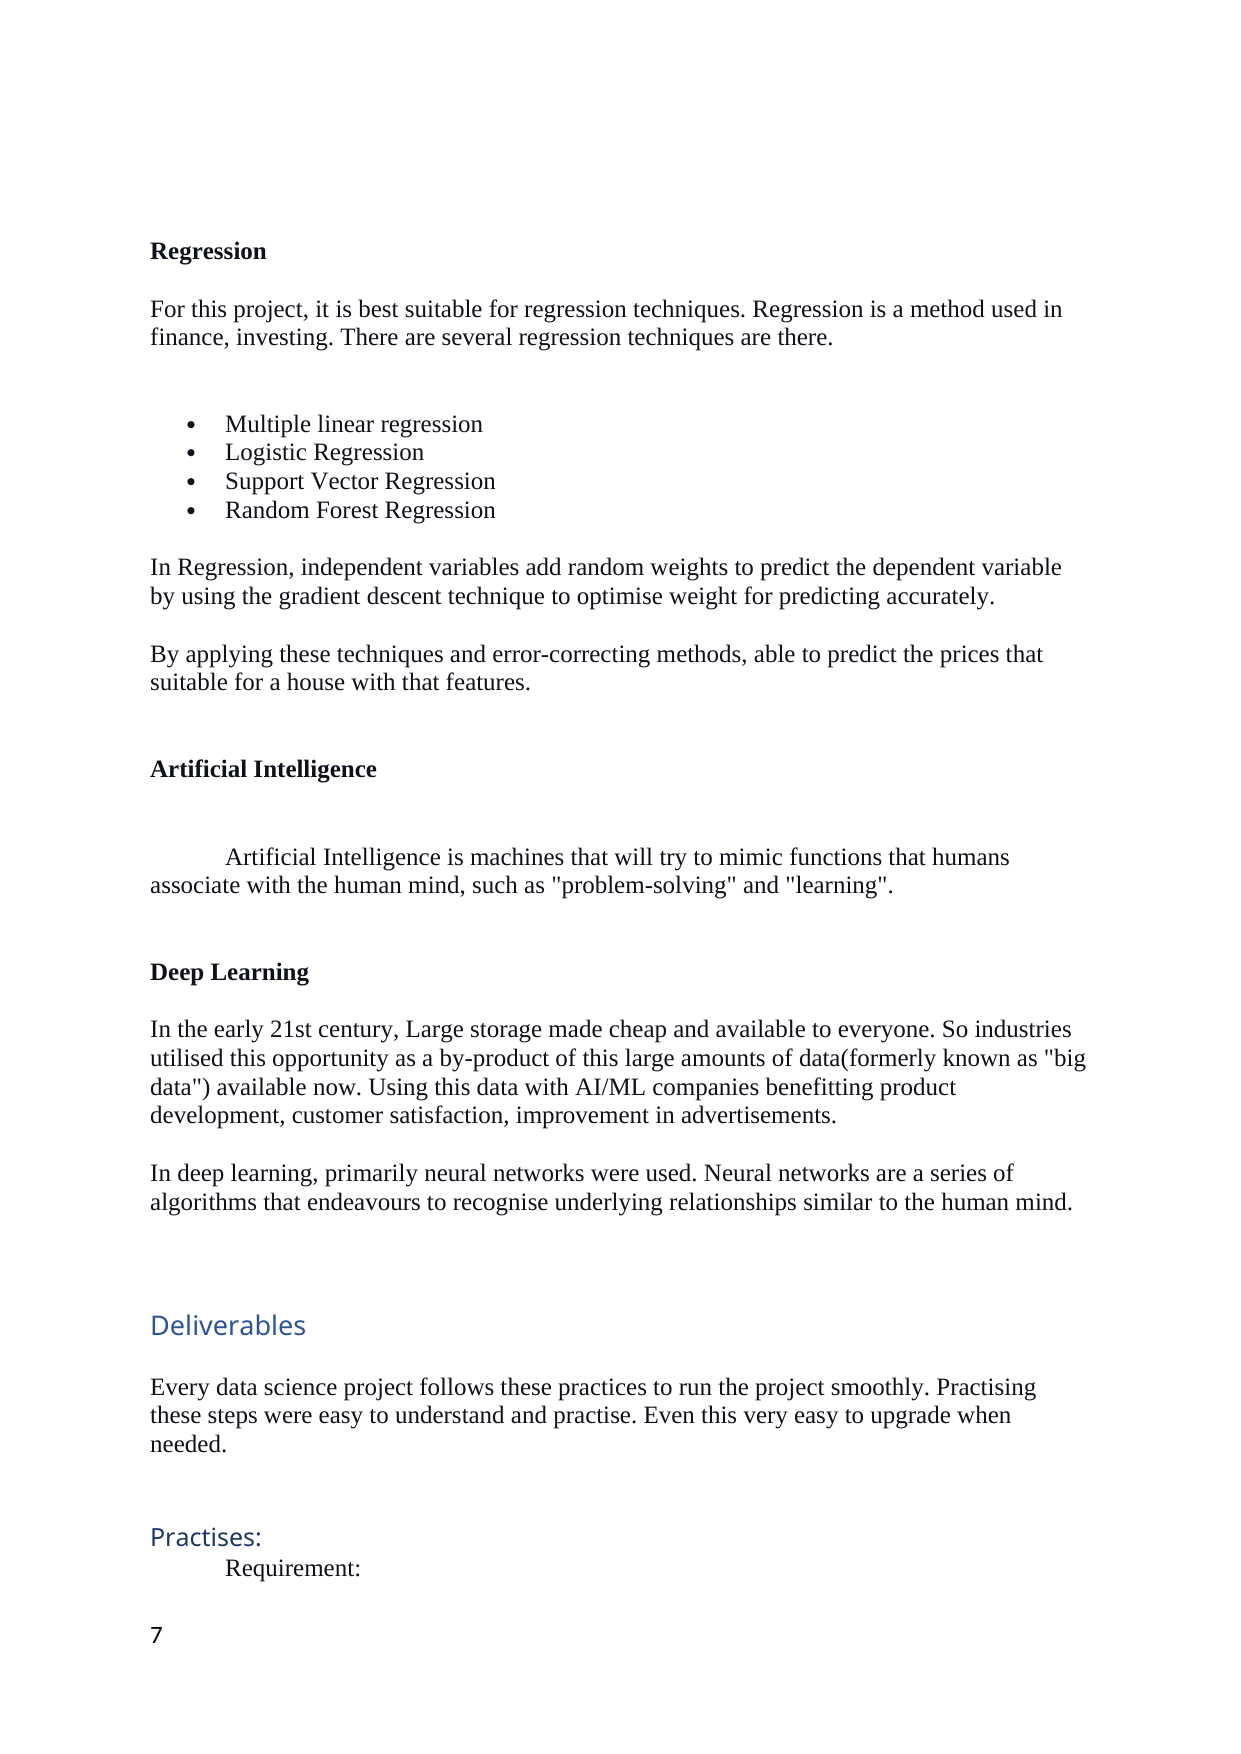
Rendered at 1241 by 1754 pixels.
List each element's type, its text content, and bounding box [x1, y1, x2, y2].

text Artificial Intelligence [150, 754, 1090, 782]
list Logistic Regression [187, 437, 1090, 466]
text Regression [150, 236, 1090, 265]
text Deep Learning [150, 957, 1090, 986]
text Requirement: [150, 1553, 1090, 1582]
subtitle Practises: [150, 1519, 1090, 1553]
text Every data science project follows these practices to run the project smoothly. Practising these steps were easy to understand and practise. Even this very easy to upgrade when needed. [150, 1372, 1090, 1458]
text Artificial Intelligence is machines that will try to mimic functions that humans associate with the human mind, such as "problem-solving" and "learning". [150, 842, 1090, 899]
list Multiple linear regression [187, 409, 1090, 437]
text In deep learning, primarily neural networks were used. Neural networks are a series of algorithms that endeavours to recognise underlying relationships similar to the human mind. [150, 1158, 1090, 1216]
text For this project, it is best suitable for regression techniques. Regression is a method used in finance, investing. There are several regression techniques are there. [150, 294, 1090, 351]
text In Regression, independent variables add random weights to predict the dependent variable by using the gradient descent technique to optimise weight for predicting accurately. [150, 552, 1090, 610]
list Random Forest Regression [187, 495, 1090, 524]
list Support Vector Regression [187, 466, 1090, 495]
text In the early 21st century, Large storage made cheap and available to everyone. So industries utilised this opportunity as a by-product of this large amounts of data(formerly known as "big data") available now. Using this data with AI/ML companies benefitting product development, customer satisfaction, improvement in advertisements. [150, 1014, 1090, 1129]
subtitle Deliverables [150, 1306, 1090, 1343]
text By applying these techniques and error-correcting methods, able to predict the prices that suitable for a house with that features. [150, 639, 1090, 696]
